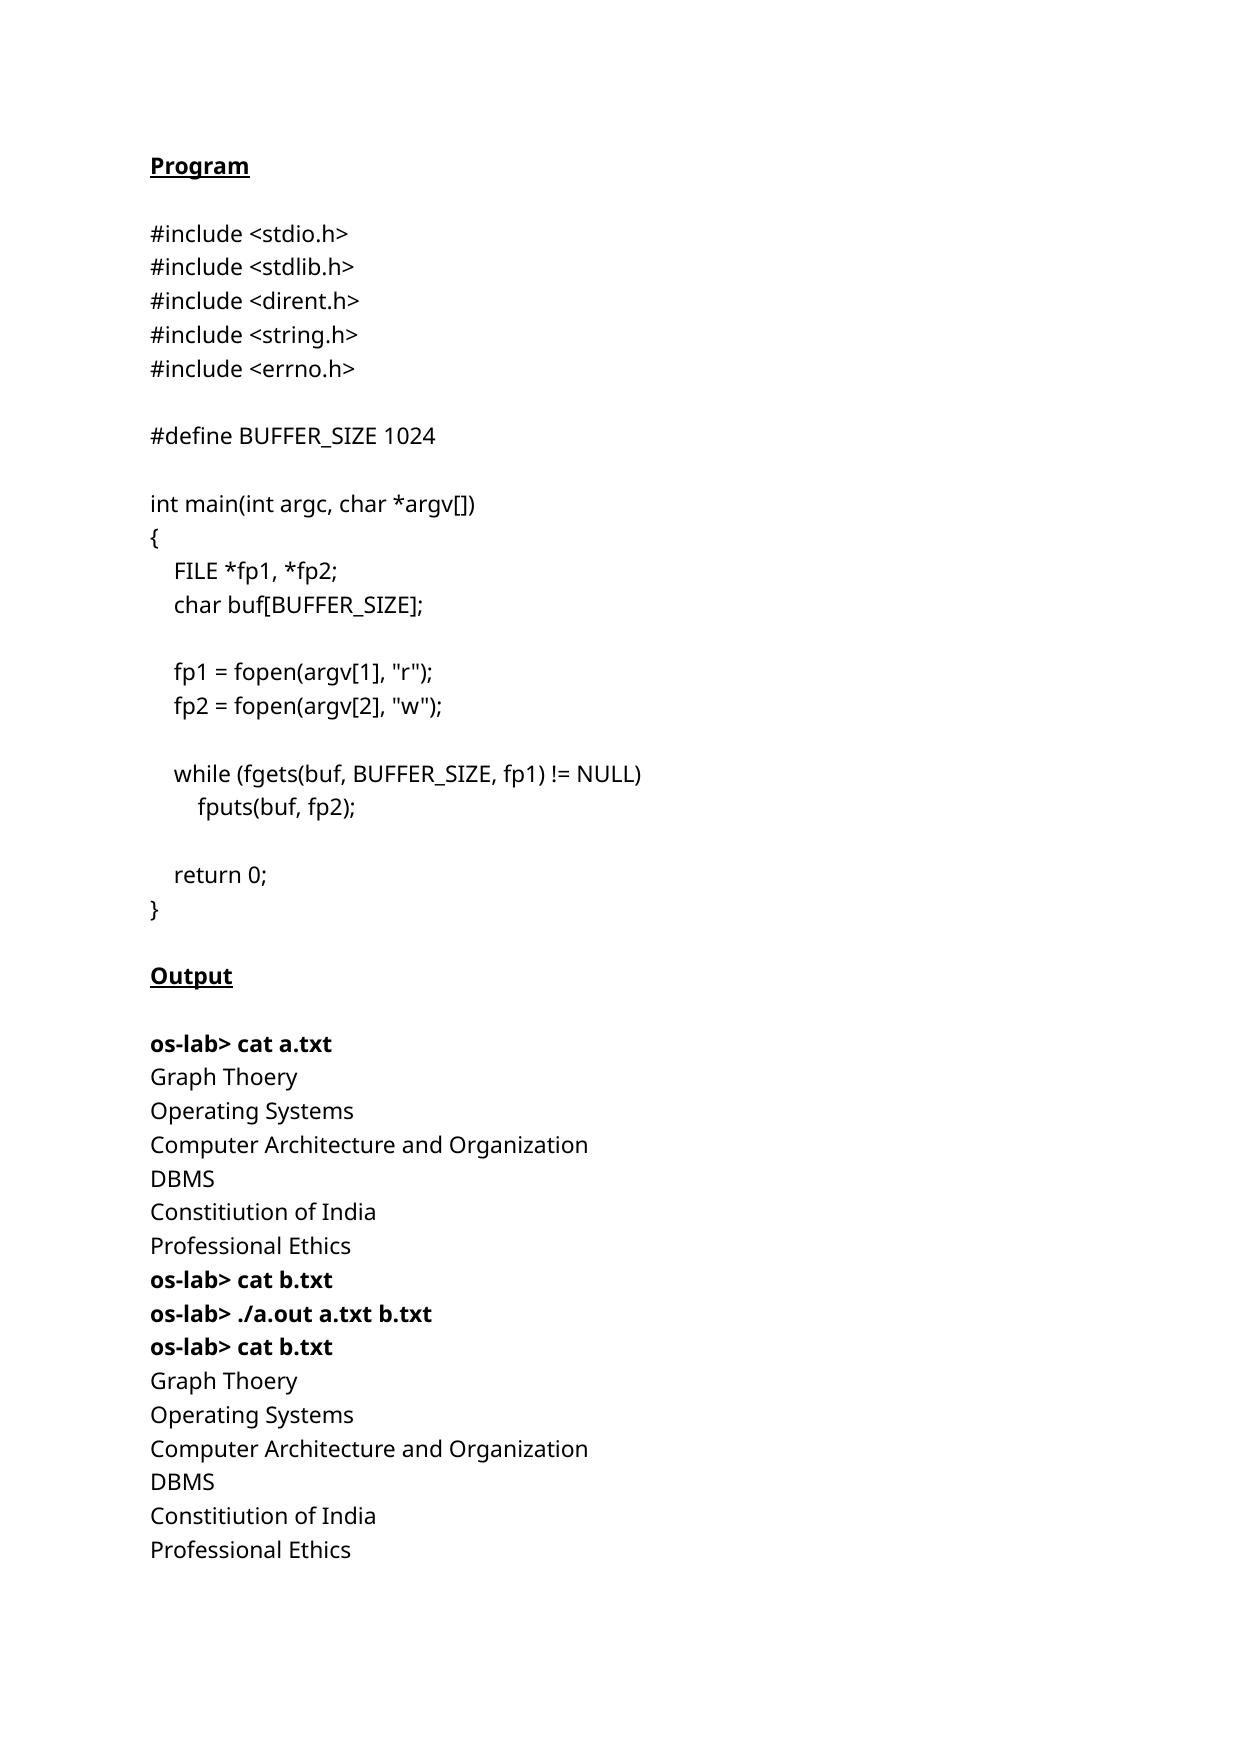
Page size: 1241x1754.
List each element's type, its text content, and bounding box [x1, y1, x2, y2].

text DBMS [150, 1162, 1090, 1194]
text os-lab> cat a.txt [150, 1027, 1090, 1059]
text char buf[BUFFER_SIZE]; [150, 589, 1090, 620]
text } [150, 892, 1090, 924]
text fp1 = fopen(argv[1], "r"); [150, 656, 1090, 687]
text Professional Ethics [150, 1534, 1090, 1565]
text fp2 = fopen(argv[2], "w"); [150, 690, 1090, 721]
text while (fgets(buf, BUFFER_SIZE, fp1) != NULL) [150, 757, 1090, 789]
text Operating Systems [150, 1095, 1090, 1126]
text Graph Thoery [150, 1061, 1090, 1092]
text #include <string.h> [150, 319, 1090, 350]
text Computer Architecture and Organization [150, 1432, 1090, 1464]
text os-lab> ./a.out a.txt b.txt [150, 1297, 1090, 1329]
text fputs(buf, fp2); [150, 791, 1090, 822]
text Professional Ethics [150, 1230, 1090, 1261]
text { [150, 521, 1090, 552]
text return 0; [150, 859, 1090, 890]
text Program [150, 150, 1090, 181]
text Operating Systems [150, 1399, 1090, 1430]
text DBMS [150, 1466, 1090, 1497]
text Computer Architecture and Organization [150, 1129, 1090, 1160]
text #include <dirent.h> [150, 285, 1090, 316]
text FILE *fp1, *fp2; [150, 555, 1090, 586]
text #include <errno.h> [150, 352, 1090, 384]
text #include <stdio.h> [150, 217, 1090, 249]
text Constitiution of India [150, 1196, 1090, 1227]
text Graph Thoery [150, 1365, 1090, 1396]
text Constitiution of India [150, 1500, 1090, 1531]
text #include <stdlib.h> [150, 251, 1090, 282]
text int main(int argc, char *argv[]) [150, 487, 1090, 519]
text Output [150, 960, 1090, 991]
text os-lab> cat b.txt [150, 1264, 1090, 1295]
text os-lab> cat b.txt [150, 1331, 1090, 1362]
text #define BUFFER_SIZE 1024 [150, 420, 1090, 451]
